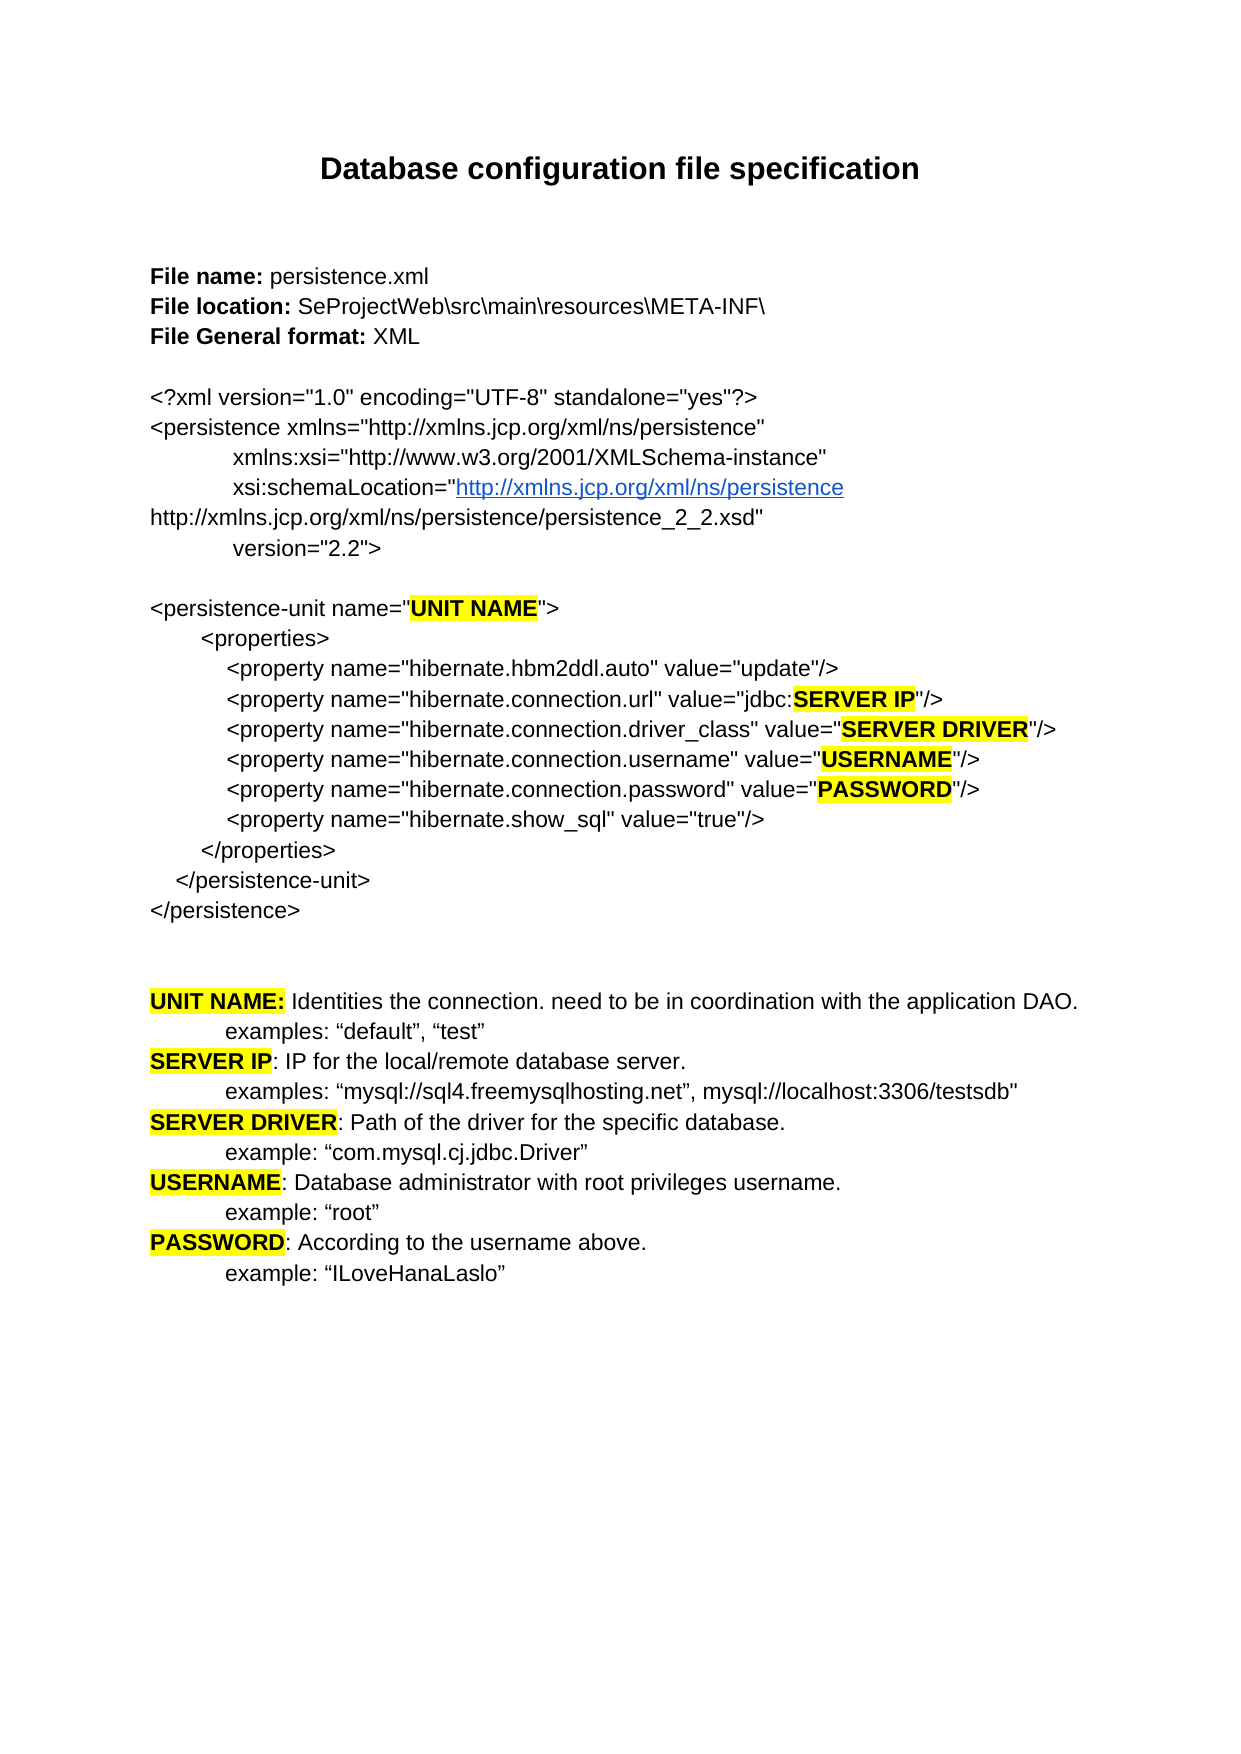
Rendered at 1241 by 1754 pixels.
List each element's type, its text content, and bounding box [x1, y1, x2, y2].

text PASSWORD: According to the username above. [285, 1229, 1090, 1256]
text examples: “mysql://sql4.freemysqlhosting.net”, mysql://localhost:3306/testsdb" [150, 1078, 1090, 1105]
text SERVER DRIVER: Path of the driver for the specific database. [150, 1108, 1090, 1135]
text USERNAME: Database administrator with root privileges username. [281, 1169, 1090, 1195]
text File General format: XML [150, 323, 1090, 349]
text <?xml version="1.0" encoding="UTF-8" standalone="yes"?> [150, 383, 1090, 410]
text example: “ILoveHanaLaslo” [150, 1259, 1090, 1286]
text <properties> [150, 625, 1090, 652]
text examples: “default”, “test” [150, 1018, 1090, 1044]
text version="2.2"> [150, 534, 1090, 561]
text </properties> [150, 837, 1090, 863]
text <persistence-unit name="UNIT NAME"> [538, 595, 1090, 621]
text </persistence> [150, 897, 1090, 923]
text <property name="hibernate.connection.username" value="USERNAME"/> [150, 746, 821, 772]
text <property name="hibernate.connection.password" value="PASSWORD"/> [150, 776, 817, 803]
text SERVER IP: IP for the local/remote database server. [272, 1048, 1090, 1074]
text <property name="hibernate.show_sql" value="true"/> [150, 806, 1090, 833]
text example: “com.mysql.cj.jdbc.Driver” [150, 1139, 1090, 1165]
text <property name="hibernate.connection.driver_class" value="SERVER DRIVER"/> [150, 716, 841, 742]
text example: “root” [150, 1199, 1090, 1226]
text <property name="hibernate.connection.url" value="jdbc:SERVER IP"/> [915, 686, 1090, 712]
text <property name="hibernate.hbm2ddl.auto" value="update"/> [150, 655, 1090, 682]
text <persistence xmlns="http://xmlns.jcp.org/xml/ns/persistence" [150, 414, 1090, 440]
text File location: SeProjectWeb\src\main\resources\META-INF\ [150, 293, 1090, 319]
text <property name="hibernate.connection.url" value="jdbc:SERVER IP"/> [150, 686, 793, 712]
text File name: persistence.xml [150, 263, 1090, 289]
text <persistence-unit name="UNIT NAME"> [150, 595, 410, 621]
text xsi:schemaLocation="http://xmlns.jcp.org/xml/ns/persistence http://xmlns.jcp.org/xml/ns/persistence/persistence_2_2.xsd" [150, 474, 1090, 531]
text UNIT NAME: Identities the connection. need to be in coordination with the application DAO. [285, 988, 1090, 1014]
text Database configuration file specification [150, 150, 1090, 186]
text </persistence-unit> [150, 867, 1090, 893]
text xmlns:xsi="http://www.w3.org/2001/XMLSchema-instance" [150, 444, 1090, 470]
